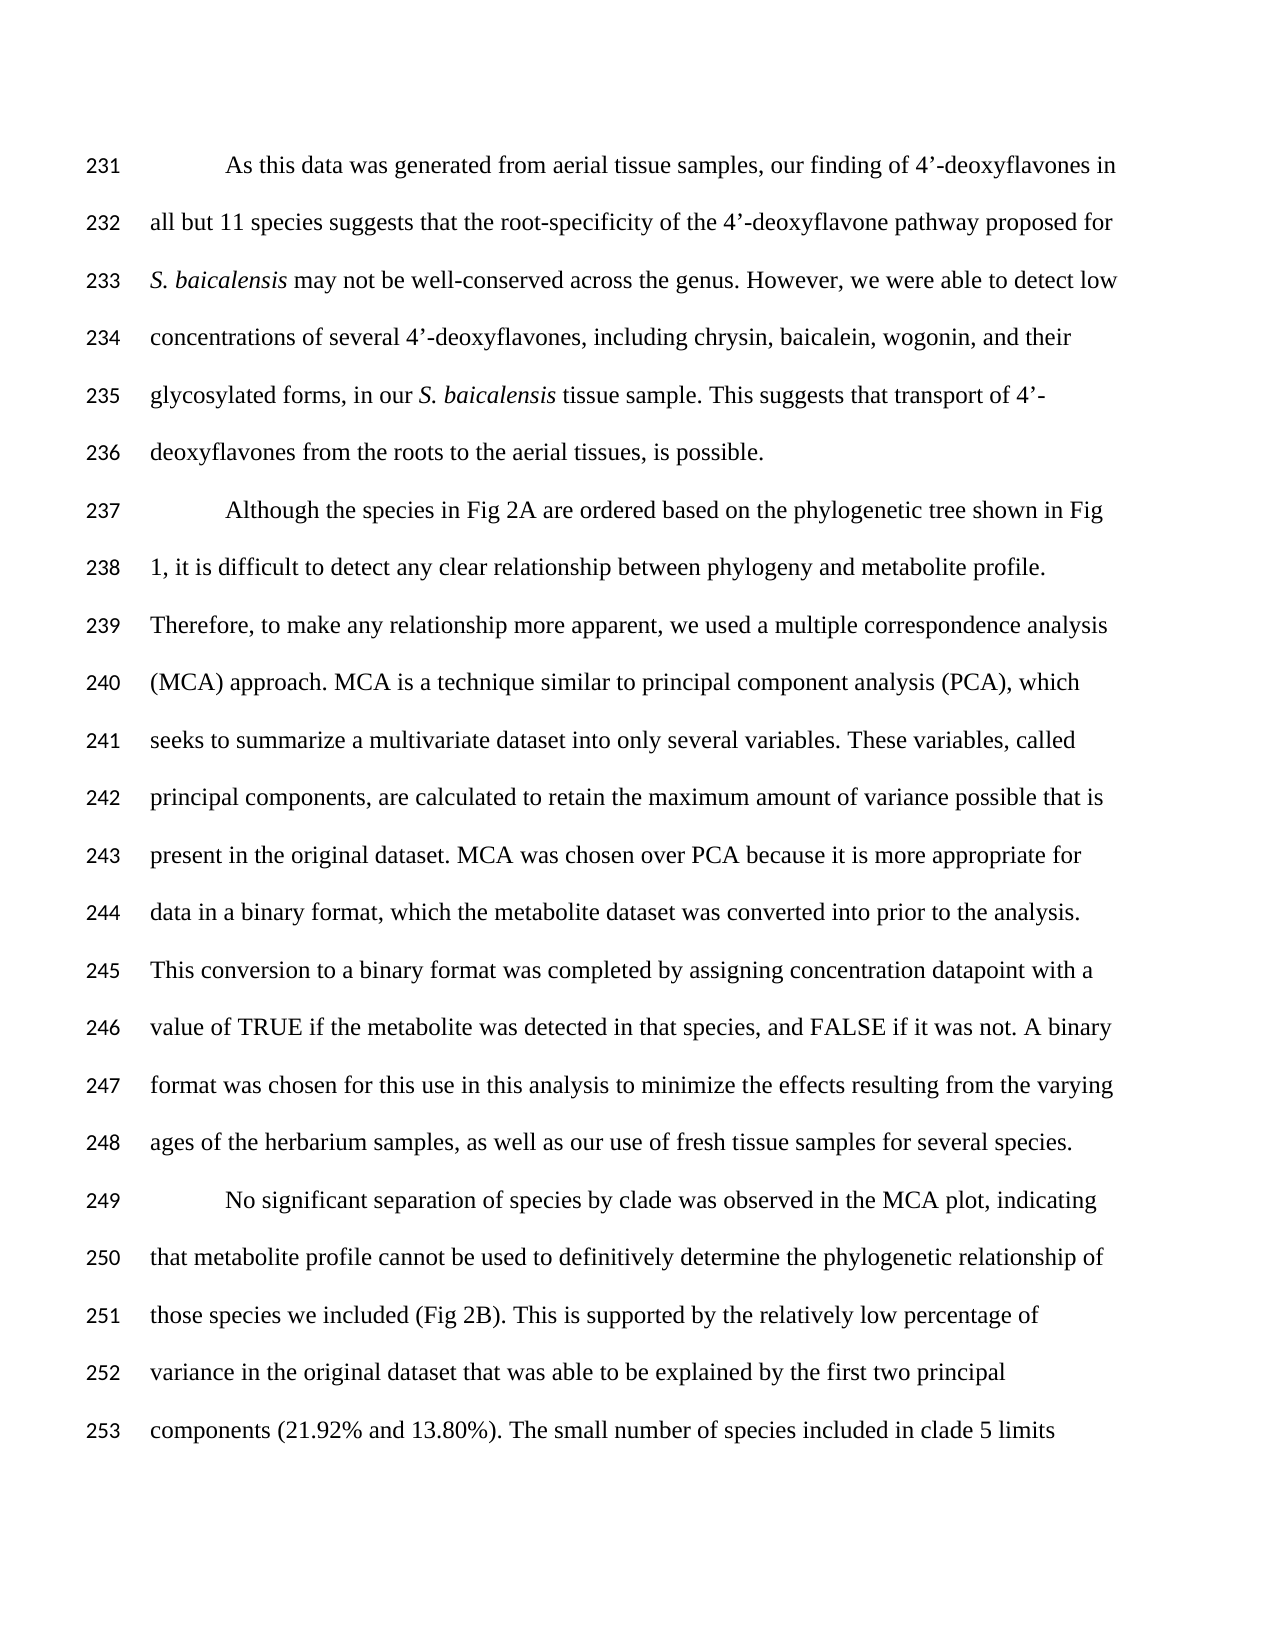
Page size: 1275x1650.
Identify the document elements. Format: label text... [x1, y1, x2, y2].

text As this data was generated from aerial tissue samples, our finding of 4’-deoxyflavones in all but 11 species suggests that the root-specificity of the 4’-deoxyflavone pathway proposed for S. baicalensis may not be well-conserved across the genus. However, we were able to detect low concentrations of several 4’-deoxyflavones, including chrysin, baicalein, wogonin, and their glycosylated forms, in our S. baicalensis tissue sample. This suggests that transport of 4’-deoxyflavones from the roots to the aerial tissues, is possible. [150, 150, 1125, 466]
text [150, 1185, 1125, 1444]
